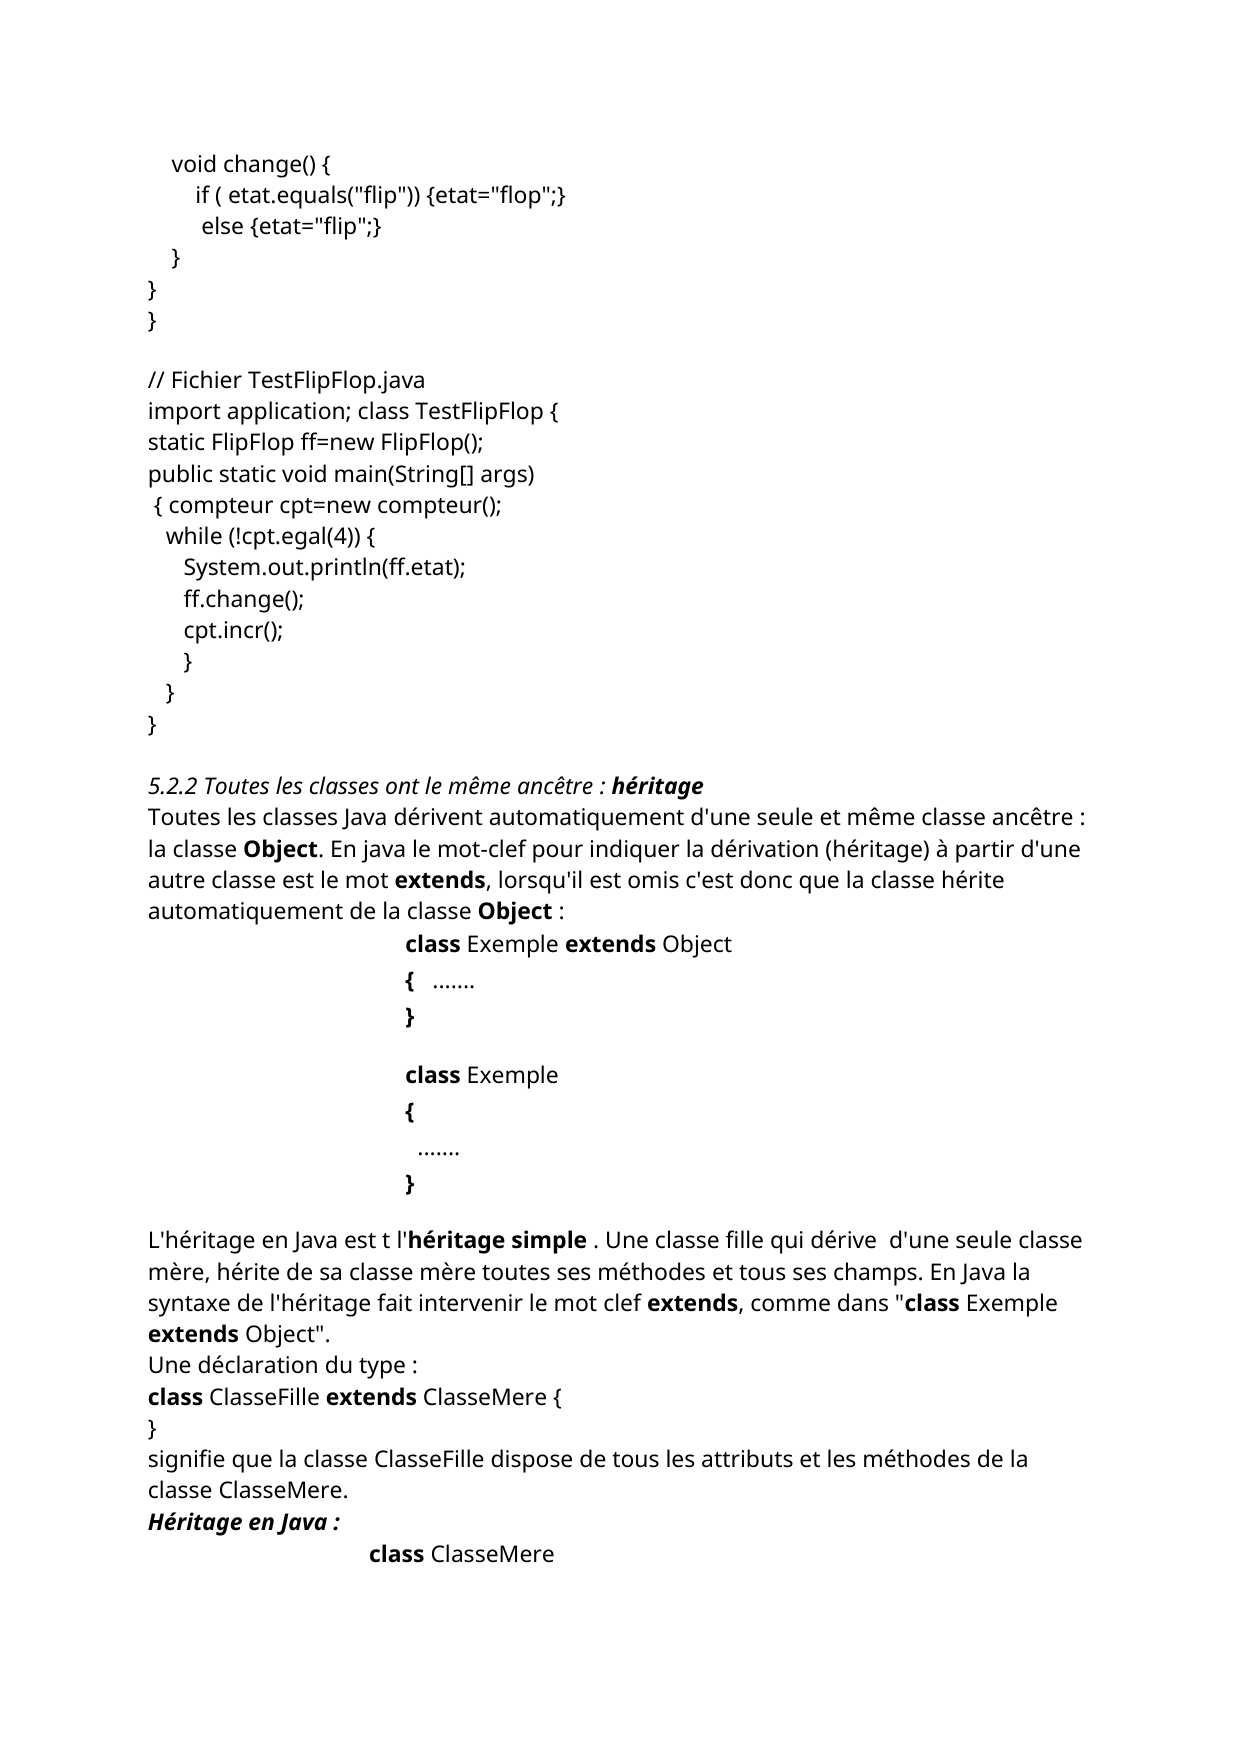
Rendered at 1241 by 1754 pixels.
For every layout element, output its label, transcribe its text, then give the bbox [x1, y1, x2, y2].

text L'héritage en Java est t l'héritage simple . Une classe fille qui dérive d'une seule classe mère, hérite de sa classe mère toutes ses méthodes et tous ses champs. En Java la syntaxe de l'héritage fait intervenir le mot clef extends, comme dans "class Exemple extends Object". [148, 1224, 1093, 1349]
text // Fichier TestFlipFlop.java import application; class TestFlipFlop { static FlipFlop ff=new FlipFlop(); public static void main(String[] args) { compteur cpt=new compteur(); while (!cpt.egal(4)) { System.out.println(ff.etat); ff.change(); cpt.incr(); } } } [148, 364, 1093, 739]
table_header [368, 1537, 783, 1571]
text 5.2.2 Toutes les classes ont le même ancêtre : héritage [148, 770, 1093, 801]
text Une déclaration du type : class ClasseFille extends ClasseMere { } signifie que la classe ClasseFille dispose de tous les attributs et les méthodes de la classe ClasseMere. [148, 1349, 1093, 1505]
text Toutes les classes Java dérivent automatiquement d'une seule et même classe ancêtre : la classe Object. En java le mot-clef pour indiquer la dérivation (héritage) à partir d'une autre classe est le mot extends, lorsqu'il est omis c'est donc que la classe hérite automatiquement de la classe Object : [148, 801, 1093, 926]
table_cell class Exemple { ....... } [404, 1057, 829, 1224]
table_header class Exemple extends Object { ....... } [404, 926, 829, 1057]
text Héritage en Java : [148, 1505, 1093, 1537]
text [148, 148, 1093, 364]
